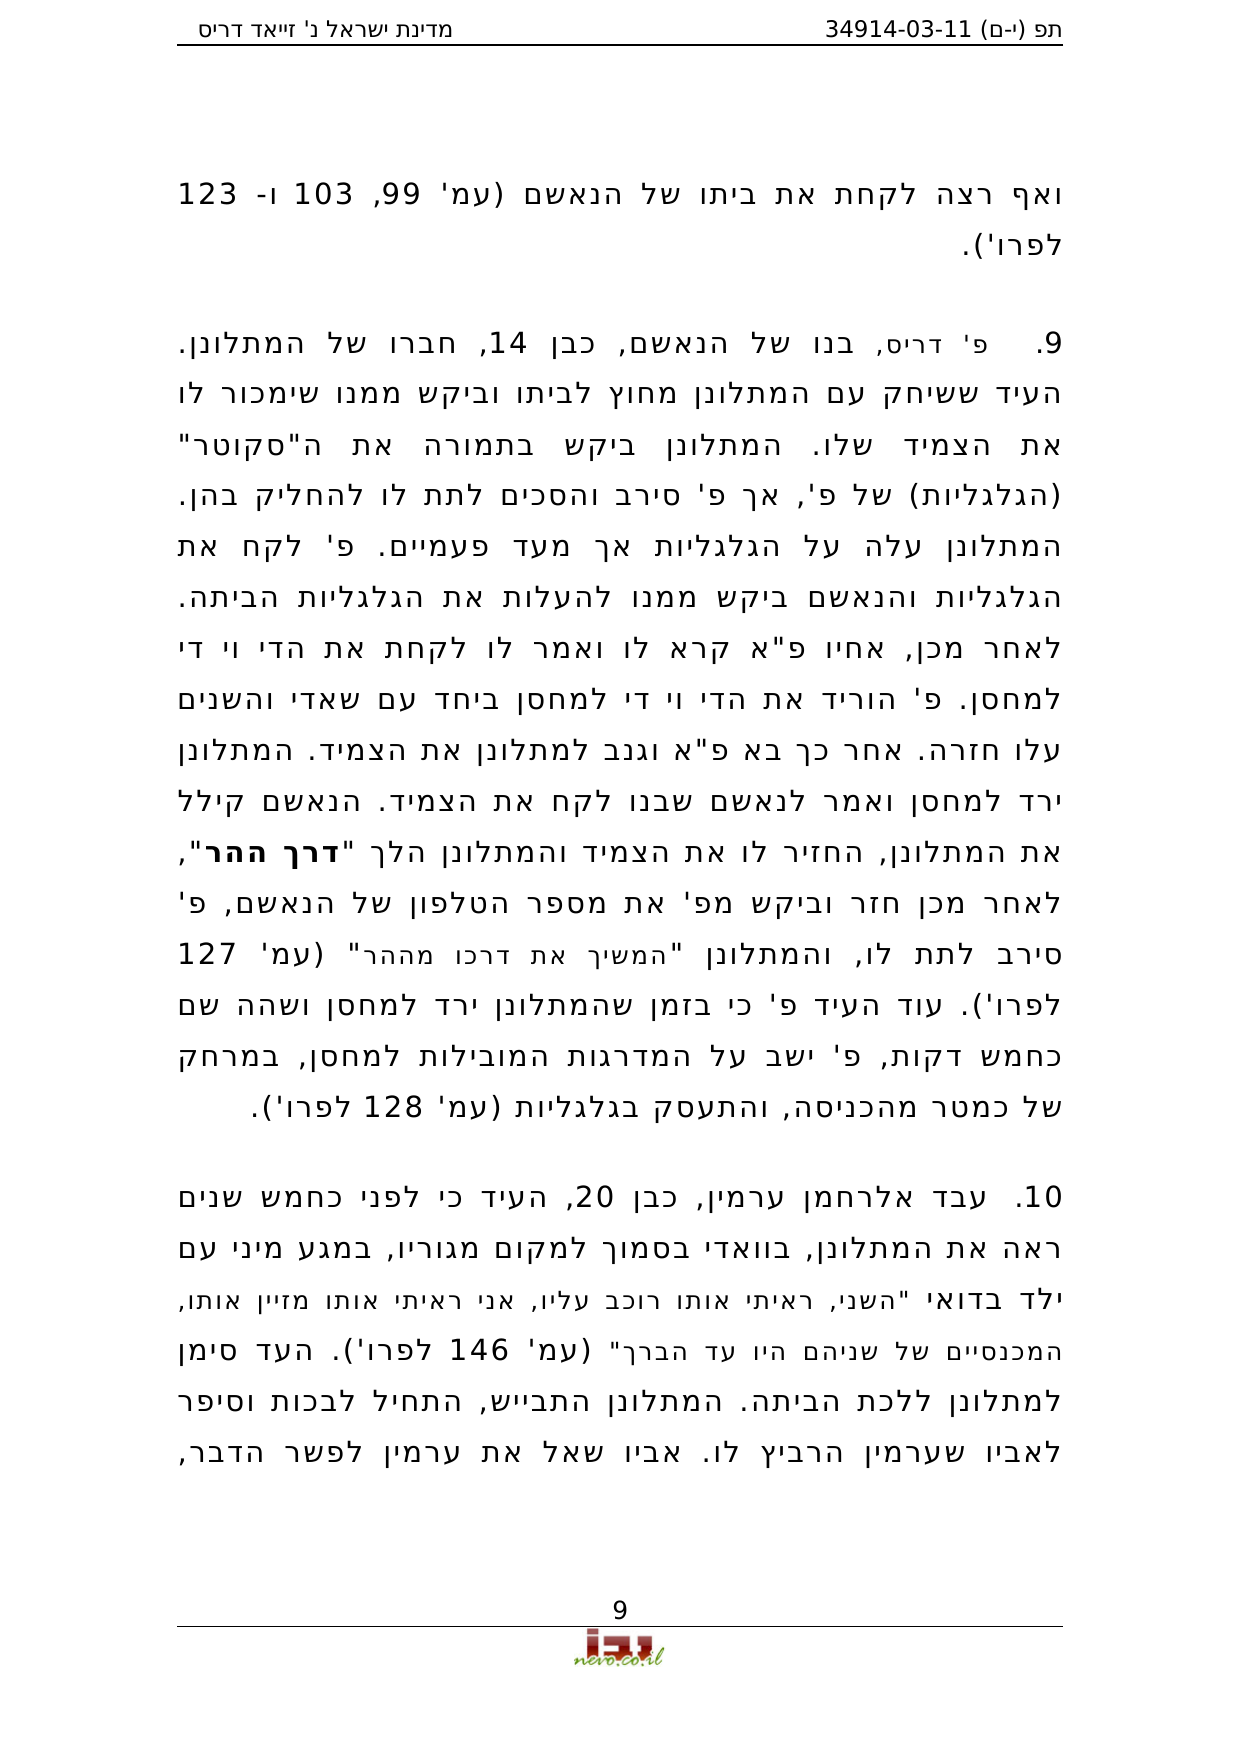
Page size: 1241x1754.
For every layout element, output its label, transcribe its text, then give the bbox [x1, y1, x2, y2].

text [177, 1180, 1063, 1469]
picture [574, 1628, 666, 1667]
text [177, 177, 1063, 262]
text 9. פ' דריס, בנו של הנאשם, כבן 14, חברו של המתלונן. העיד ששיחק עם המתלונן מחוץ לביתו וביקש ממנו שימכור לו את הצמיד שלו. המתלונן ביקש בתמורה את ה"סקוטר" (הגלגליות) של פ', אך פ' סירב והסכים לתת לו להחליק בהן. המתלונן עלה על הגלגליות אך מעד פעמיים. פ' לקח את הגלגליות והנאשם ביקש ממנו להעלות את הגלגליות הביתה. לאחר מכן, אחיו פ"א קרא לו ואמר לו לקחת את הדי וי די למחסן. פ' הוריד את הדי וי די למחסן ביחד עם שאדי והשנים עלו חזרה. אחר כך בא פ"א וגנב למתלונן את הצמיד. המתלונן ירד למחסן ואמר לנאשם שבנו לקח את הצמיד. הנאשם קילל את המתלונן, החזיר לו את הצמיד והמתלונן הלך "דרך ההר", לאחר מכן חזר וביקש מפ' את מספר הטלפון של הנאשם, פ' סירב לתת לו, והמתלונן "המשיך את דרכו מההר" (עמ' 127 לפרו'). עוד העיד פ' כי בזמן שהמתלונן ירד למחסן ושהה שם כחמש דקות, פ' ישב על המדרגות המובילות למחסן, במרחק של כמטר מהכניסה, והתעסק בגלגליות (עמ' 128 לפרו'). [177, 326, 1063, 1124]
